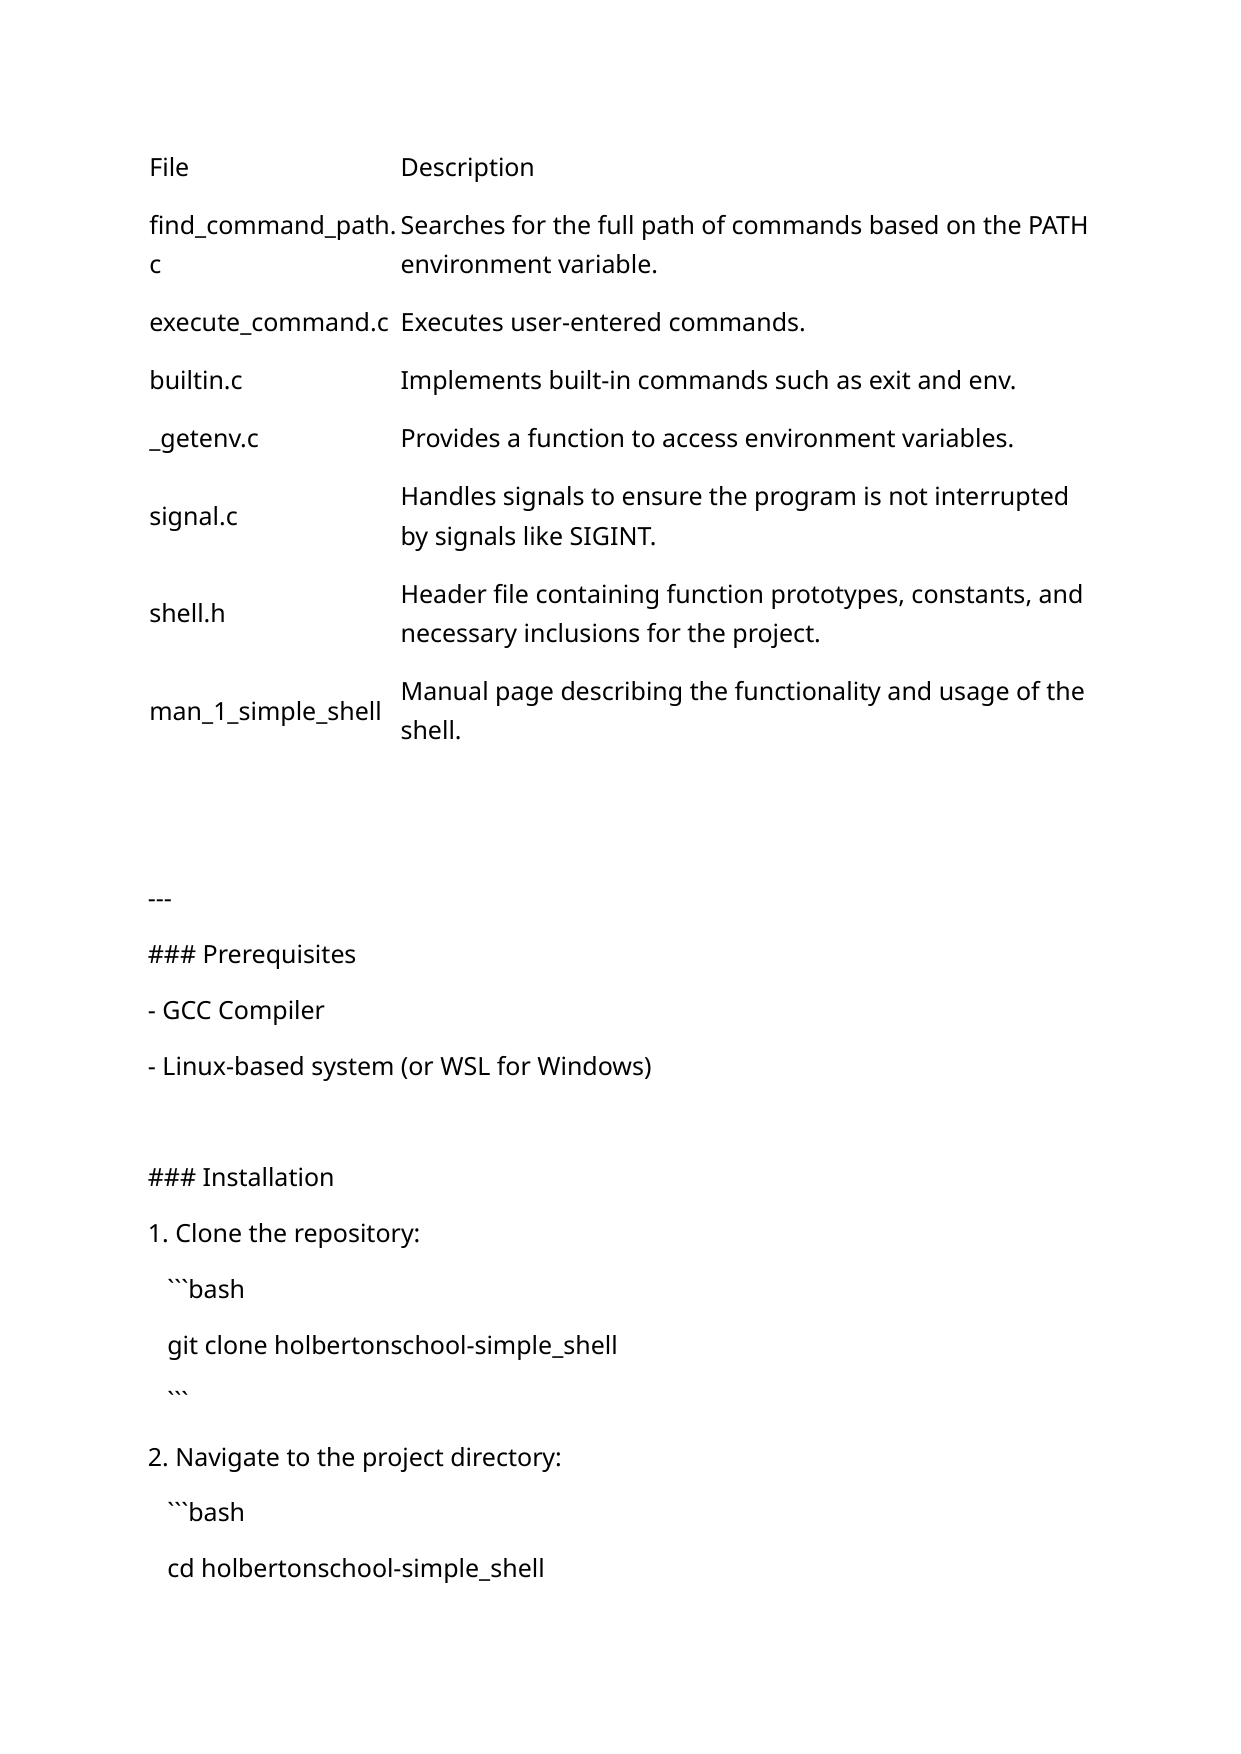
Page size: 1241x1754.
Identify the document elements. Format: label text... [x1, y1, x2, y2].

table_cell Implements built-in commands such as exit and env. [399, 361, 1093, 419]
text ### Prerequisites [148, 937, 1093, 971]
table_cell Provides a function to access environment variables. [399, 419, 1093, 477]
text cd holbertonschool-simple_shell [148, 1551, 1093, 1585]
table_cell Manual page describing the functionality and usage of the shell. [399, 672, 1093, 769]
text 2. Navigate to the project directory: [148, 1439, 1093, 1473]
table_cell execute_command.c [148, 303, 399, 361]
text ```bash [148, 1272, 1093, 1306]
text ``` [148, 1383, 1093, 1417]
table_cell builtin.c [148, 361, 399, 419]
table_cell Executes user-entered commands. [399, 303, 1093, 361]
table_cell man_1_simple_shell [148, 672, 399, 769]
table_cell signal.c [148, 478, 399, 575]
text ### Installation [148, 1160, 1093, 1194]
table_cell Header file containing function prototypes, constants, and necessary inclusions for the project. [399, 575, 1093, 672]
table_cell Searches for the full path of commands based on the PATH environment variable. [399, 206, 1093, 303]
table_cell shell.h [148, 575, 399, 672]
text ```bash [148, 1495, 1093, 1529]
text --- [148, 881, 1093, 915]
table_cell find_command_path.c [148, 206, 399, 303]
table_cell Handles signals to ensure the program is not interrupted by signals like SIGINT. [399, 478, 1093, 575]
table_cell _getenv.c [148, 419, 399, 477]
table_header File [148, 148, 399, 206]
text git clone holbertonschool-simple_shell [148, 1328, 1093, 1362]
table_header Description [399, 148, 1093, 206]
text - GCC Compiler [148, 993, 1093, 1027]
text - Linux-based system (or WSL for Windows) [148, 1048, 1093, 1082]
text 1. Clone the repository: [148, 1216, 1093, 1250]
